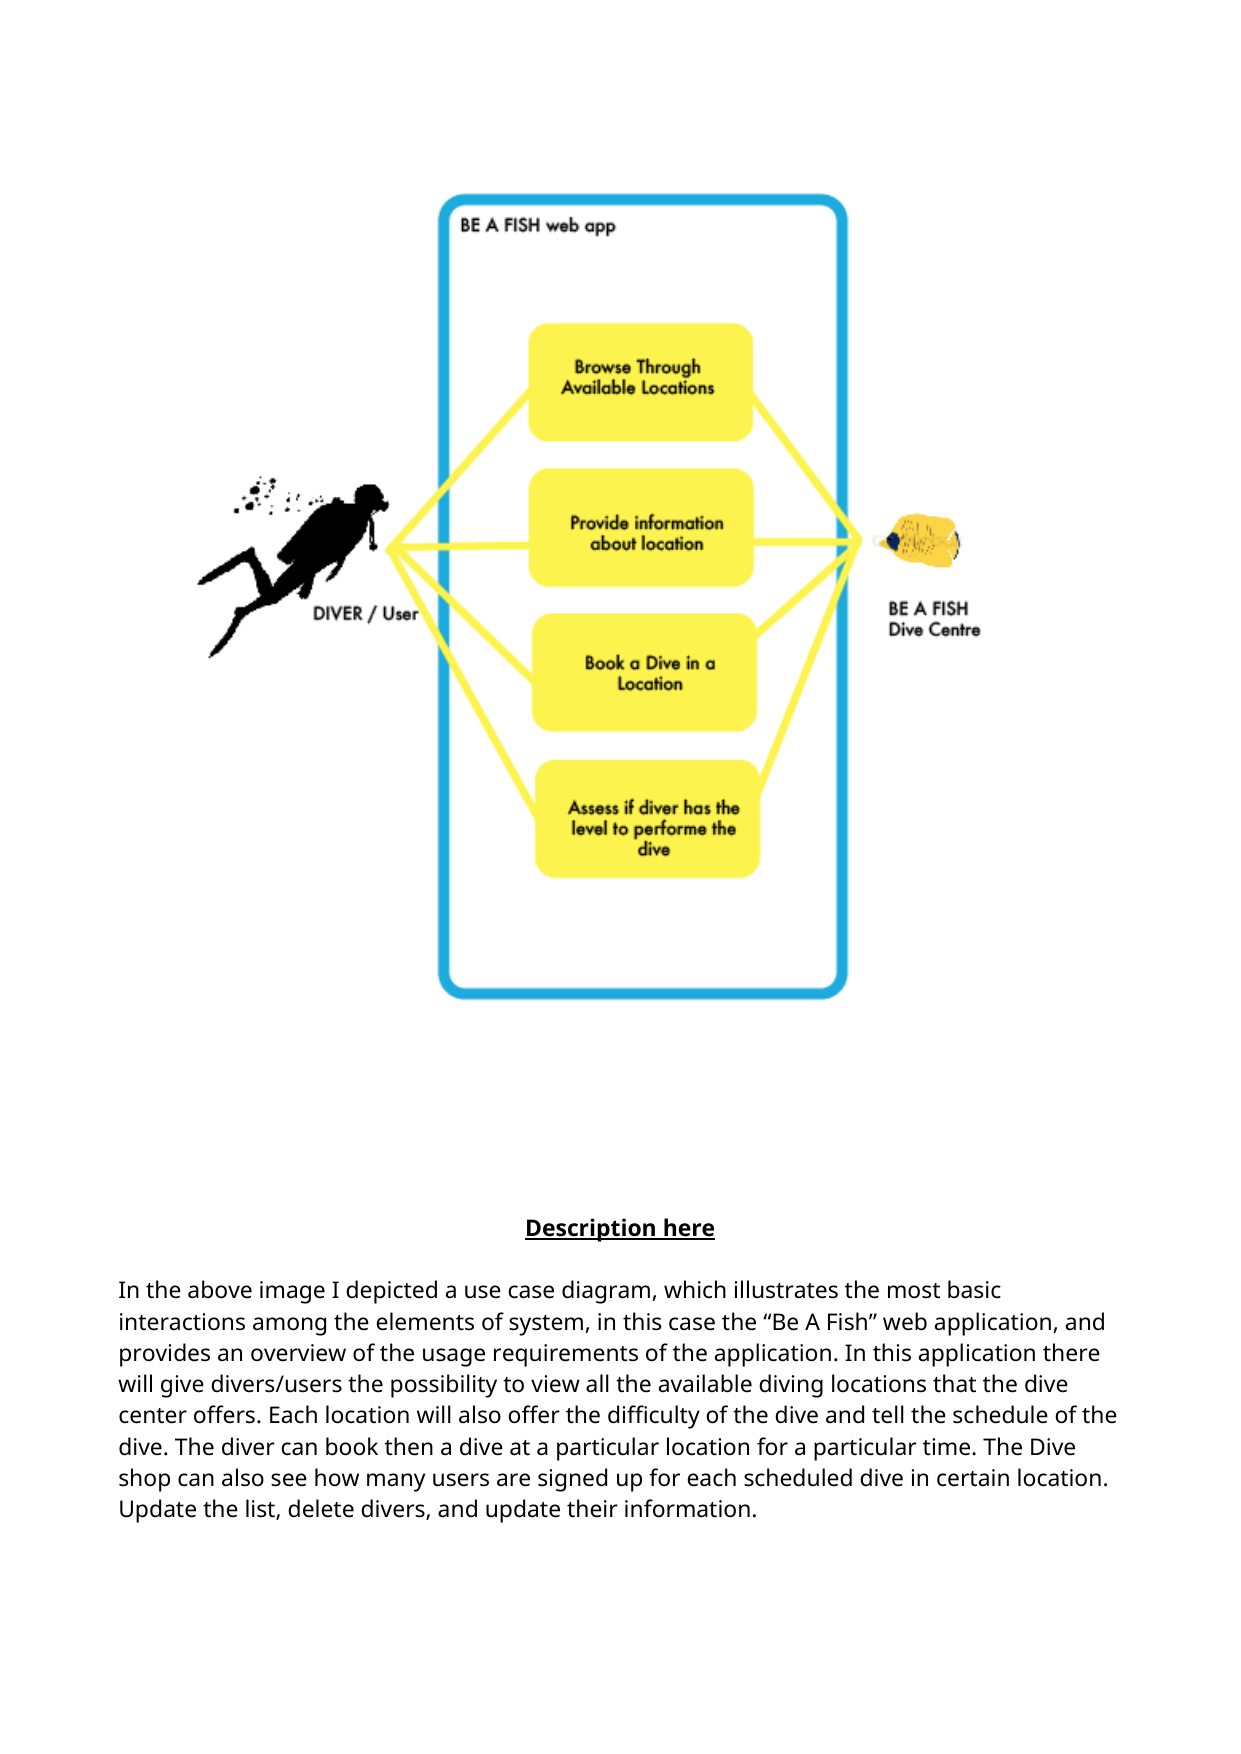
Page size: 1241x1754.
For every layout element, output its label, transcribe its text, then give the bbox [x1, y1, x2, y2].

picture [193, 141, 1048, 1050]
text Description here [118, 1212, 1122, 1243]
text In the above image I depicted a use case diagram, which illustrates the most basic interactions among the elements of system, in this case the “Be A Fish” web application, and provides an overview of the usage requirements of the application. In this application there will give divers/users the possibility to view all the available diving locations that the dive center offers. Each location will also offer the difficulty of the dive and tell the schedule of the dive. The diver can book then a dive at a particular location for a particular time. The Dive shop can also see how many users are signed up for each scheduled dive in certain location. Update the list, delete divers, and update their information. [118, 1274, 1122, 1524]
